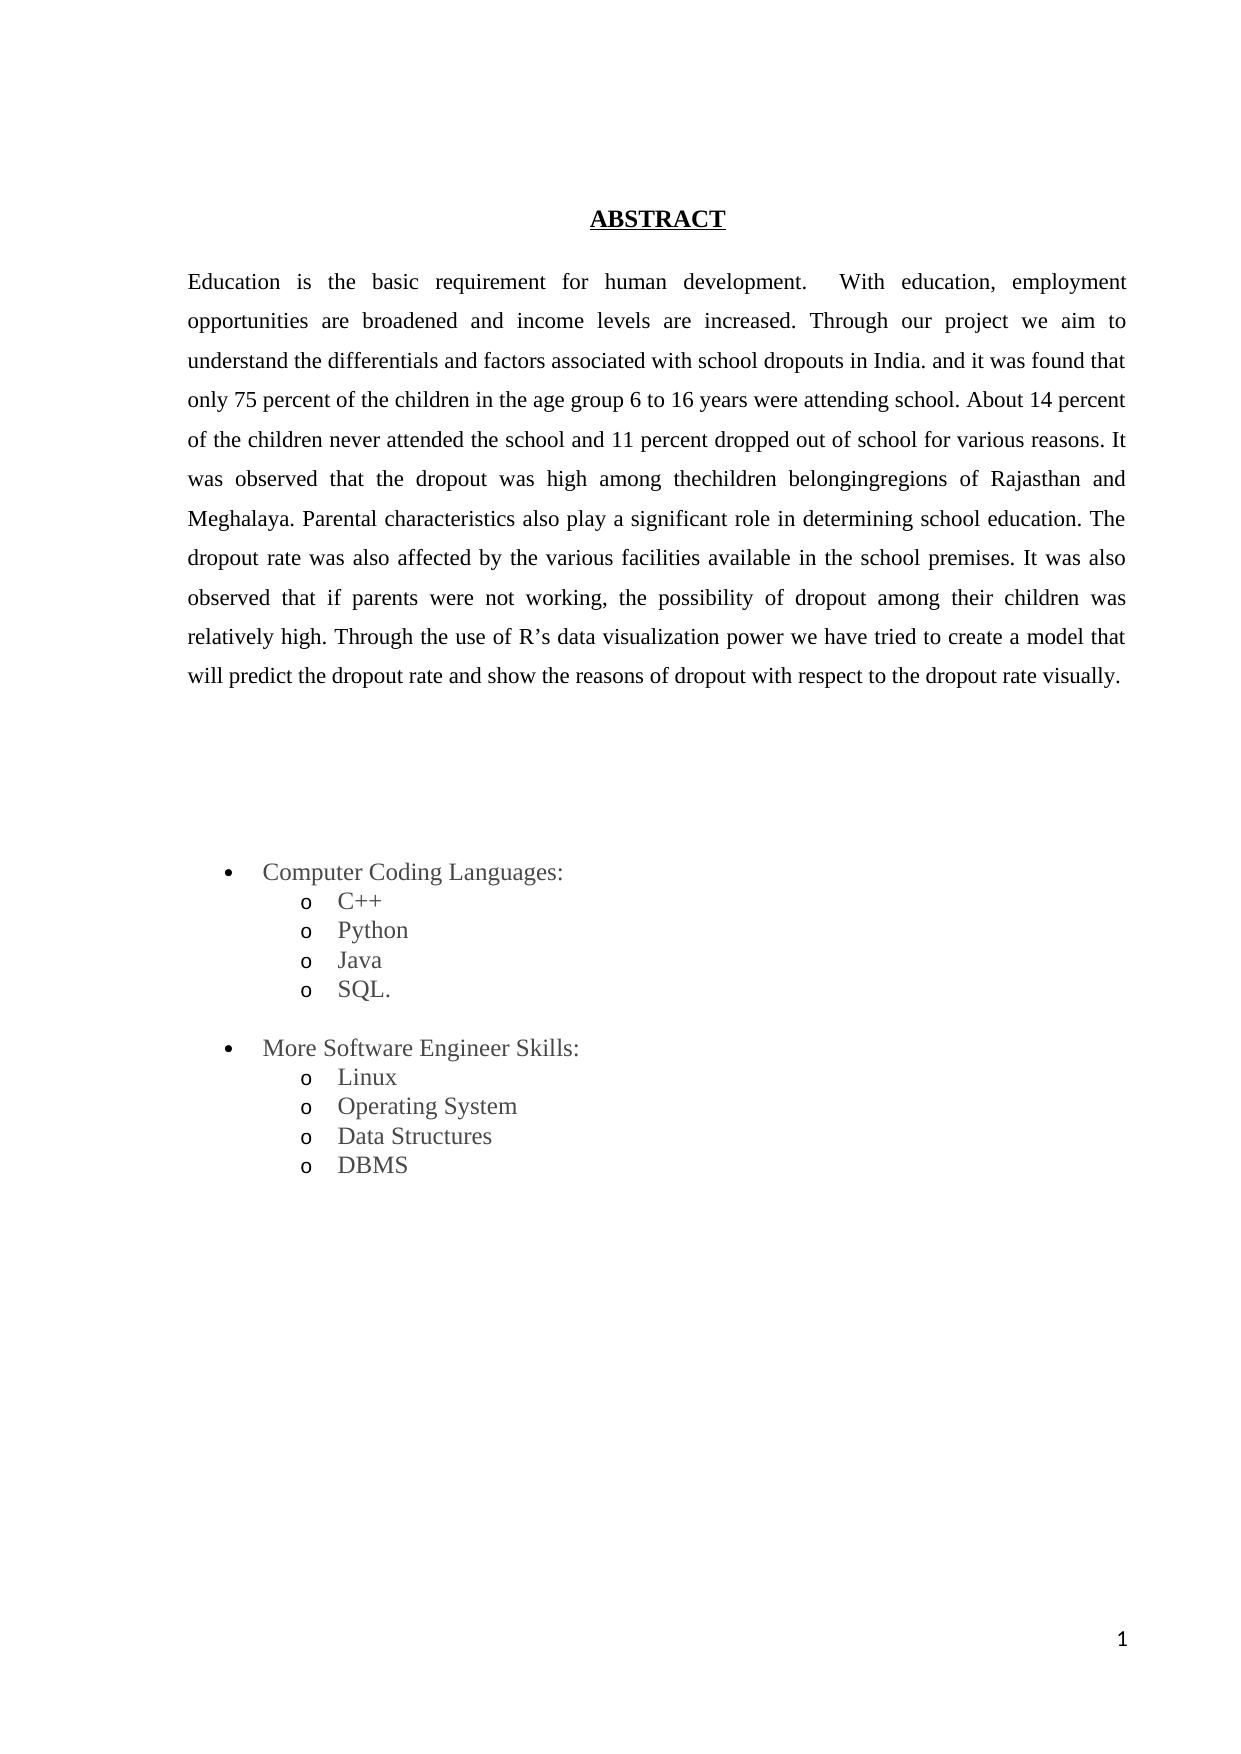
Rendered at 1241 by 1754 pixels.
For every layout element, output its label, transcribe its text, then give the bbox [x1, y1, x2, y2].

text ABSTRACT [187, 204, 1128, 233]
list Data Structures [300, 1121, 1128, 1150]
list Java [300, 945, 1128, 974]
text Education is the basic requirement for human development. With education, employment opportunities are broadened and income levels are increased. Through our project we aim to understand the differentials and factors associated with school dropouts in India. and it was found that only 75 percent of the children in the age group 6 to 16 years were attending school. About 14 percent of the children never attended the school and 11 percent dropped out of school for various reasons. It was observed that the dropout was high among thechildren belongingregions of Rajasthan and Meghalaya. Parental characteristics also play a significant role in determining school education. The dropout rate was also affected by the various facilities available in the school premises. It was also observed that if parents were not working, the possibility of dropout among their children was relatively high. Through the use of R’s data visualization power we have tried to create a model that will predict the dropout rate and show the reasons of dropout with respect to the dropout rate visually. [187, 358, 1128, 475]
list SQL. [300, 974, 1128, 1004]
list Computer Coding Languages: [225, 857, 1128, 886]
list Python [300, 915, 1128, 945]
list C++ [300, 886, 1128, 915]
list DBMS [300, 1150, 1128, 1180]
list Operating System [300, 1091, 1128, 1121]
list Linux [300, 1062, 1128, 1091]
text Education is the basic requirement for human development. With education, employment opportunities are broadened and income levels are increased. Through our project we aim to understand the differentials and factors associated with school dropouts in India. and it was found that only 75 percent of the children in the age group 6 to 16 years were attending school. About 14 percent of the children never attended the school and 11 percent dropped out of school for various reasons. It was observed that the dropout was high among thechildren belongingregions of Rajasthan and Meghalaya. Parental characteristics also play a significant role in determining school education. The dropout rate was also affected by the various facilities available in the school premises. It was also observed that if parents were not working, the possibility of dropout among their children was relatively high. Through the use of R’s data visualization power we have tried to create a model that will predict the dropout rate and show the reasons of dropout with respect to the dropout rate visually. [187, 476, 1128, 633]
list More Software Engineer Skills: [225, 1033, 1128, 1062]
text Education is the basic requirement for human development. With education, employment opportunities are broadened and income levels are increased. Through our project we aim to understand the differentials and factors associated with school dropouts in India. and it was found that only 75 percent of the children in the age group 6 to 16 years were attending school. About 14 percent of the children never attended the school and 11 percent dropped out of school for various reasons. It was observed that the dropout was high among thechildren belongingregions of Rajasthan and Meghalaya. Parental characteristics also play a significant role in determining school education. The dropout rate was also affected by the various facilities available in the school premises. It was also observed that if parents were not working, the possibility of dropout among their children was relatively high. Through the use of R’s data visualization power we have tried to create a model that will predict the dropout rate and show the reasons of dropout with respect to the dropout rate visually. [187, 268, 1128, 357]
